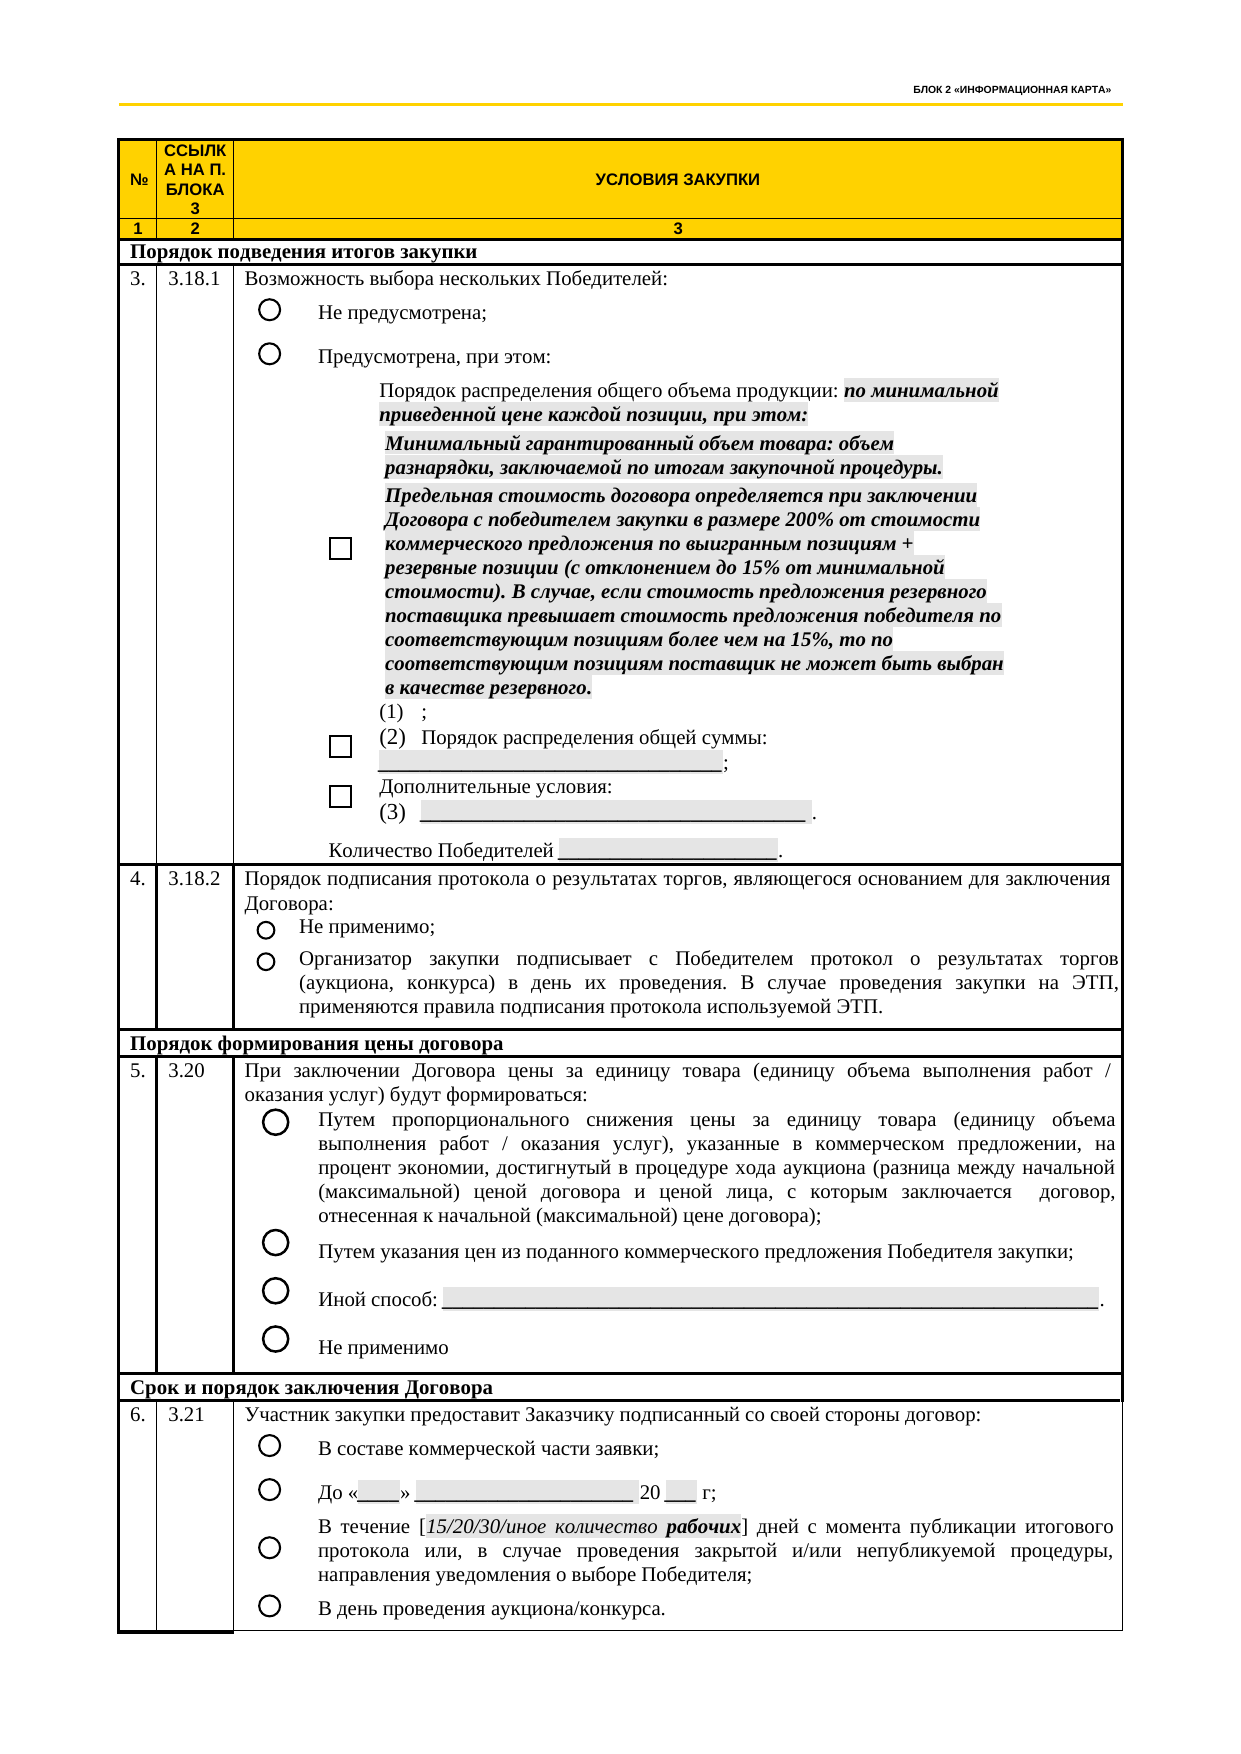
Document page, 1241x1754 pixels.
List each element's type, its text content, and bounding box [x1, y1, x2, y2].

table_cell Порядок подведения итогов закупки [120, 241, 1121, 263]
table_cell 3.18.1 [157, 266, 233, 863]
table_header ССЫЛКА НА П. БЛОКА 3 [157, 141, 233, 218]
table_cell 3 [234, 219, 1121, 238]
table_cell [234, 1399, 1122, 1630]
table_cell 3.21 [157, 1402, 233, 1630]
table_cell Порядок подписания протокола о результатах торгов, являющегося основанием для заключения Договора: [235, 866, 1121, 1028]
table_header УСЛОВИЯ ЗАКУПКИ [234, 141, 1121, 218]
table_cell 3.20 [158, 1058, 232, 1372]
table_cell Возможность выбора нескольких Победителей: [234, 266, 1121, 863]
table_cell Срок и порядок заключения Договора [120, 1375, 1121, 1399]
table_cell Порядок формирования цены договора [120, 1031, 1121, 1055]
table_cell 3.18.2 [158, 866, 232, 1028]
table_cell 1 [120, 219, 156, 238]
table_header № [120, 141, 156, 218]
table_cell 2 [157, 219, 233, 238]
table_cell [120, 1058, 155, 1372]
table_cell [120, 1402, 156, 1630]
table_cell [120, 866, 155, 1028]
table_cell При заключении Договора цены за единицу товара (единицу объема выполнения работ / оказания услуг) будут формироваться: [235, 1058, 1121, 1372]
table_cell [120, 266, 156, 863]
